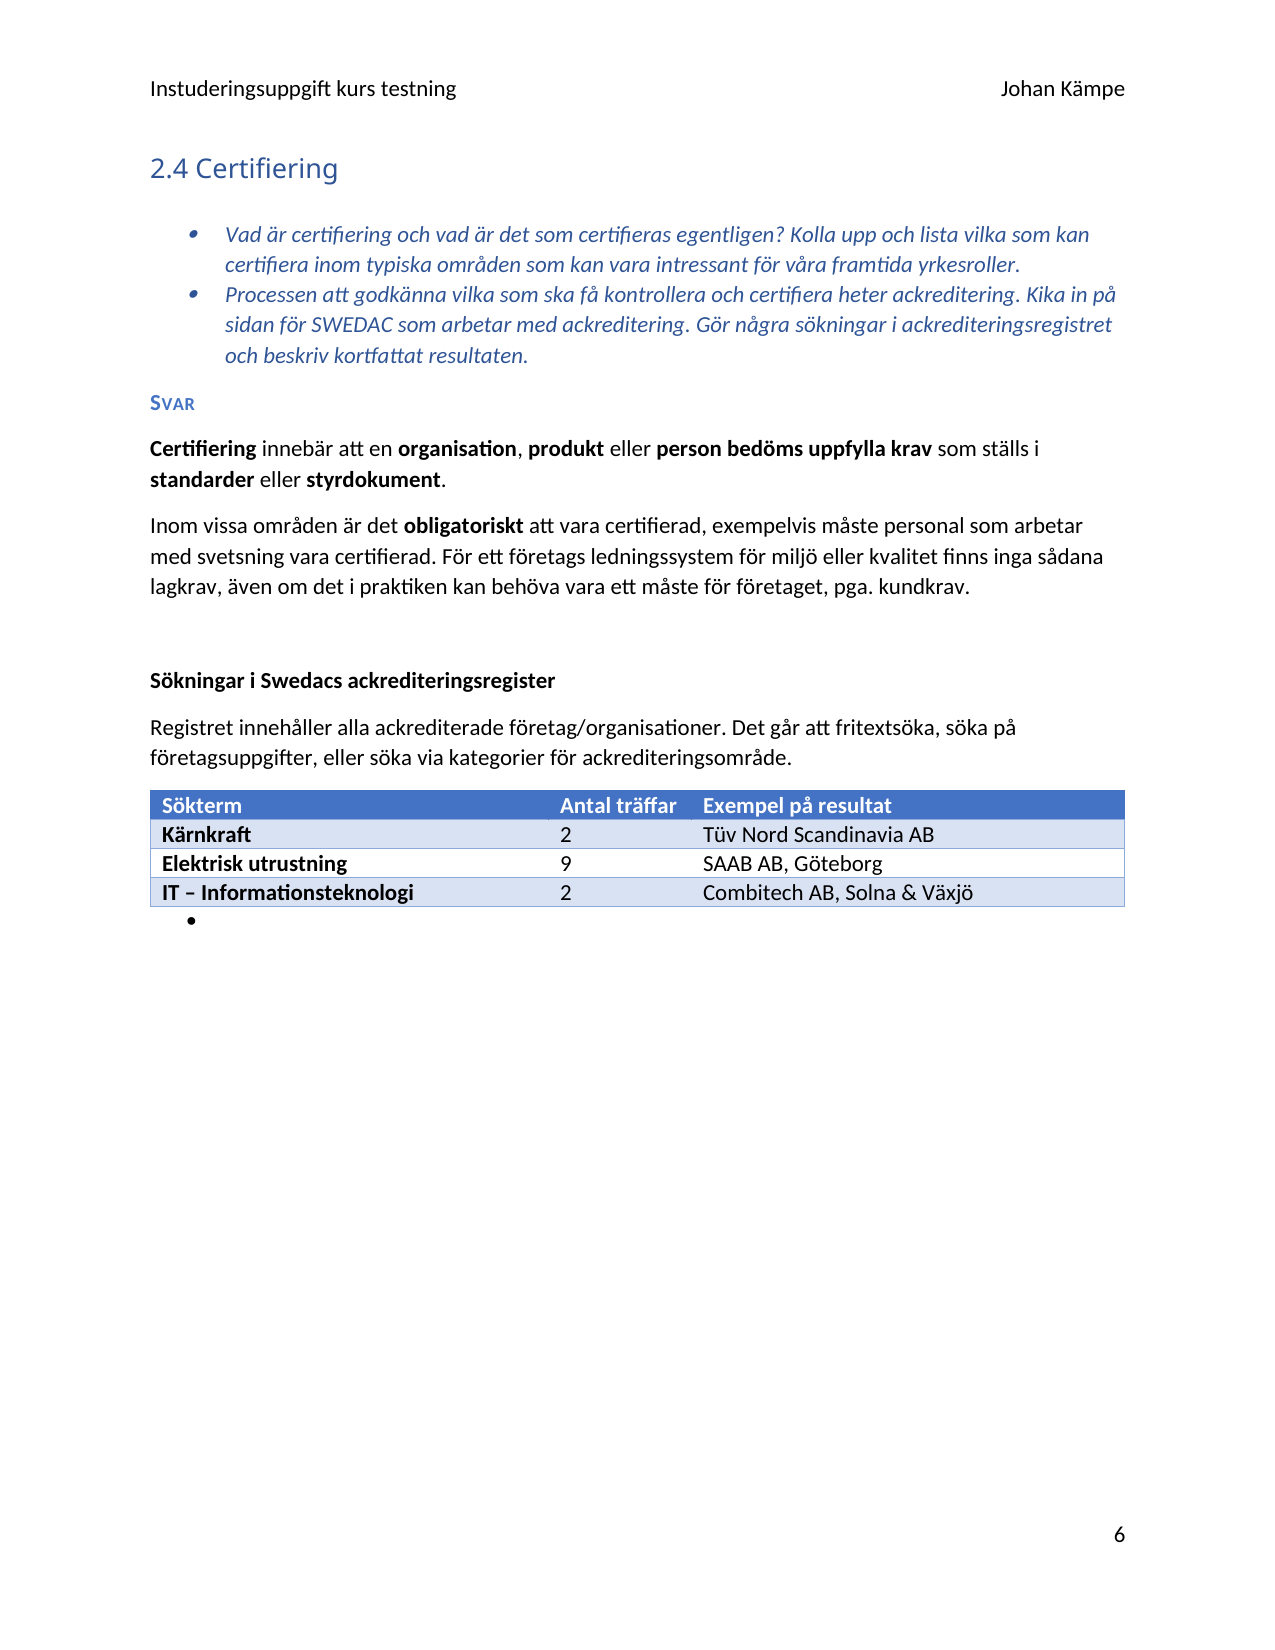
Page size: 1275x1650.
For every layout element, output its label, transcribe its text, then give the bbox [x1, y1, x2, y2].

table_cell Kärnkraft [151, 820, 549, 848]
list Processen att godkänna vilka som ska få kontrollera och certifiera heter ackreditering. Kika in på sidan för SWEDAC som arbetar med ackreditering. Gör några sökningar i ackrediteringsregistret och beskriv kortfattat resultaten. [187, 280, 1125, 369]
subtitle 2.4 Certifiering [150, 150, 1125, 187]
table_header Exempel på resultat [692, 791, 1124, 819]
table_cell Tüv Nord Scandinavia AB [692, 820, 1124, 848]
table_header Sökterm [151, 791, 548, 819]
text Sökningar i Swedacs ackrediteringsregister [150, 666, 1125, 694]
table_cell Elektrisk utrustning [151, 849, 549, 877]
table_cell 9 [549, 849, 692, 877]
list Vad är certifiering och vad är det som certifieras egentligen? Kolla upp och lista vilka som kan certifiera inom typiska områden som kan vara intressant för våra framtida yrkesroller. [187, 220, 1125, 278]
table_cell IT – Informationsteknologi [151, 878, 549, 906]
table_cell Combitech AB, Solna & Växjö [692, 878, 1124, 906]
table_cell 2 [549, 878, 692, 906]
table_header Antal träffar [549, 791, 691, 819]
text Registret innehåller alla ackrediterade företag/organisationer. Det går att fritextsöka, söka på företagsuppgifter, eller söka via kategorier för ackrediteringsområde. [150, 713, 1125, 771]
text Svar [150, 388, 1125, 416]
text Certifiering innebär att en organisation, produkt eller person bedöms uppfylla krav som ställs i standarder eller styrdokument. [150, 434, 1125, 493]
table_cell SAAB AB, Göteborg [692, 849, 1124, 877]
text Inom vissa områden är det obligatoriskt att vara certifierad, exempelvis måste personal som arbetar med svetsning vara certifierad. För ett företags ledningssystem för miljö eller kvalitet finns inga sådana lagkrav, även om det i praktiken kan behöva vara ett måste för företaget, pga. kundkrav. [150, 512, 1125, 600]
table_cell 2 [549, 820, 692, 848]
